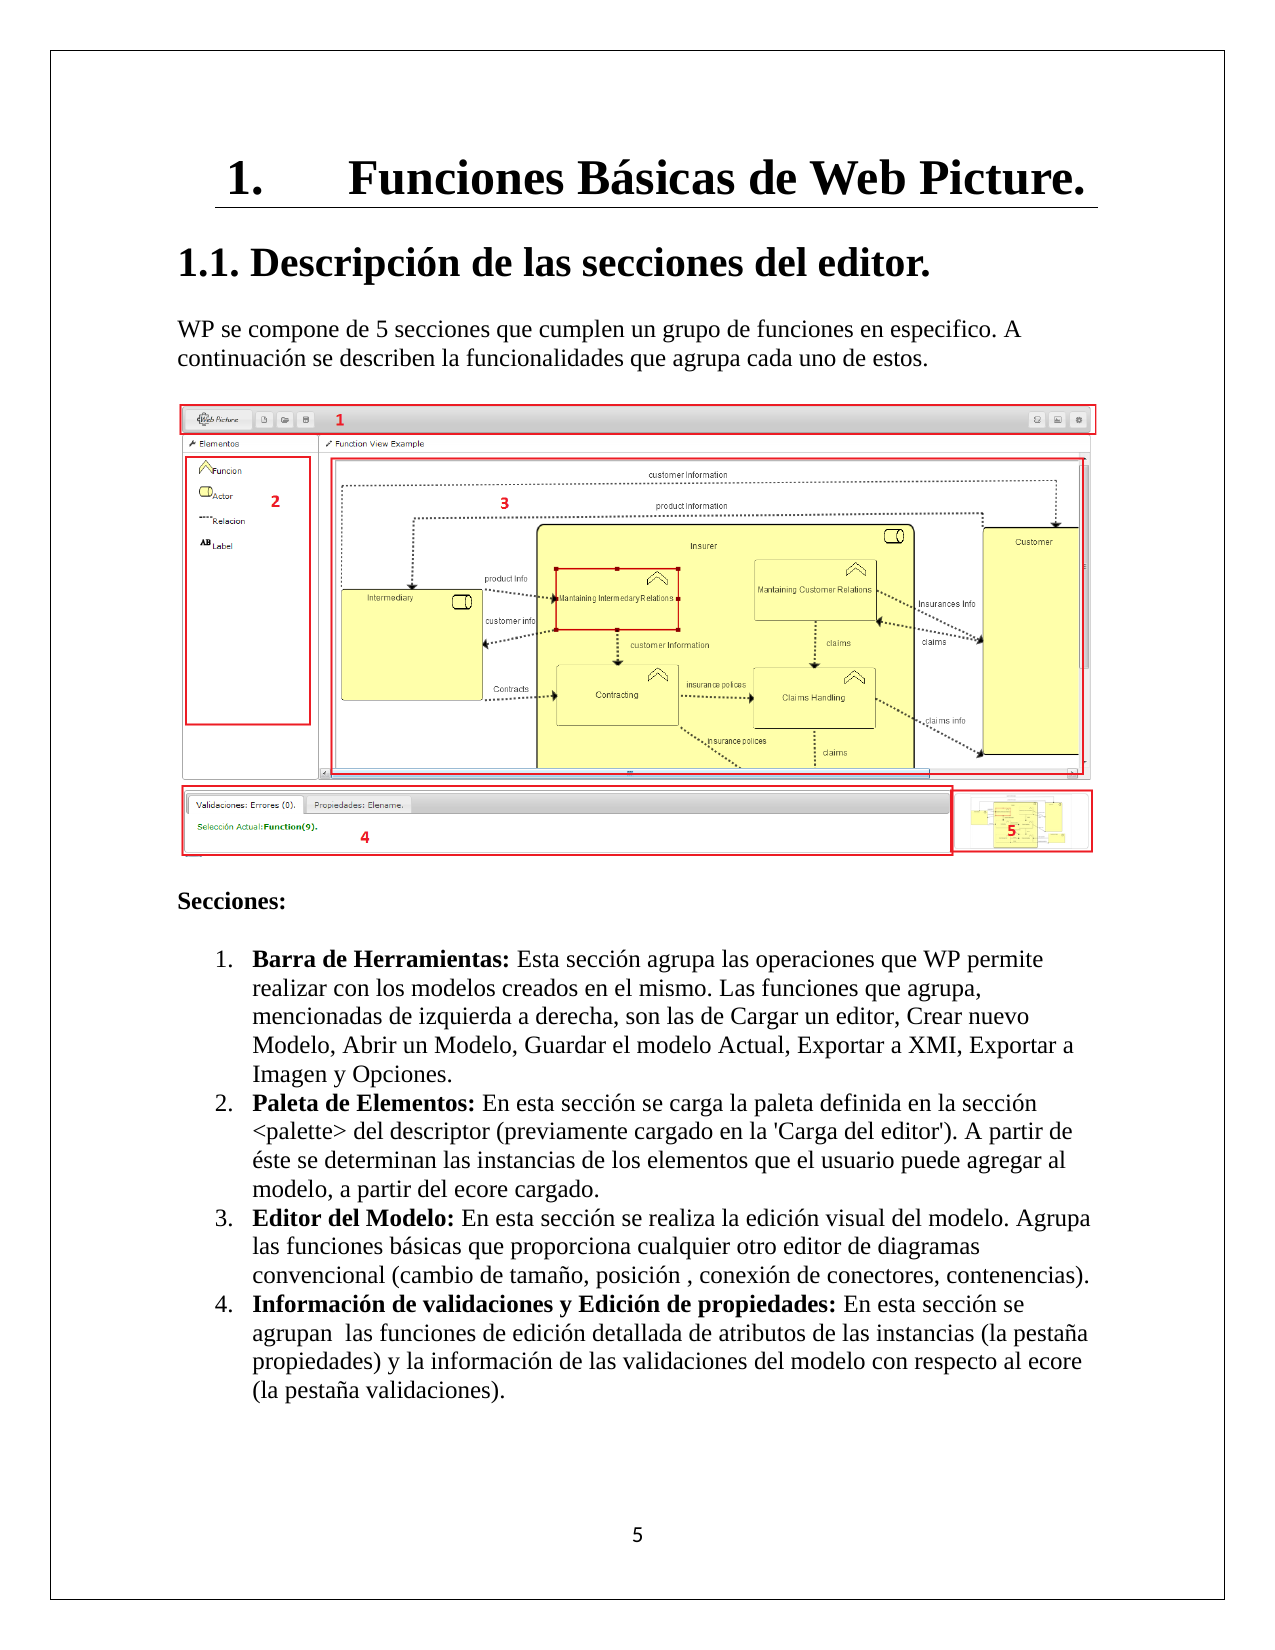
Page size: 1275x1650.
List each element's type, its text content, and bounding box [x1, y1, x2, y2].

list Barra de Herramientas: Esta sección agrupa las operaciones que WP permite realizar con los modelos creados en el mismo. Las funciones que agrupa, mencionadas de izquierda a derecha, son las de Cargar un editor, Crear nuevo Modelo, Abrir un Modelo, Guardar el modelo Actual, Exportar a XMI, Exportar a Imagen y Opciones. [214, 944, 1098, 1088]
text WP se compone de 5 secciones que cumplen un grupo de funciones en especifico. A continuación se describen la funcionalidades que agrupa cada uno de estos. [177, 314, 1098, 372]
list Editor del Modelo: En esta sección se realiza la edición visual del modelo. Agrupa las funciones básicas que proporciona cualquier otro editor de diagramas convencional (cambio de tamaño, posición , conexión de conectores, contenencias). [214, 1261, 1098, 1347]
subtitle Funciones Básicas de Web Picture. [214, 147, 1098, 208]
picture [177, 401, 1097, 857]
list Paleta de Elementos: En esta sección se carga la paleta definida en la sección <palette> del descriptor (previamente cargado en la 'Carga del editor'). A partir de éste se determinan las instancias de los elementos que el usuario puede agregar al modelo, a partir del ecore cargado. [214, 1117, 1098, 1232]
list Información de validaciones y Edición de propiedades: En esta sección se agrupan las funciones de edición detallada de atributos de las instancias (la pestaña propiedades) y la información de las validaciones del modelo con respecto al ecore (la pestaña validaciones). [214, 1376, 1098, 1491]
text 1.1. Descripción de las secciones del editor. [177, 237, 1098, 285]
text Secciones: [177, 886, 1098, 915]
